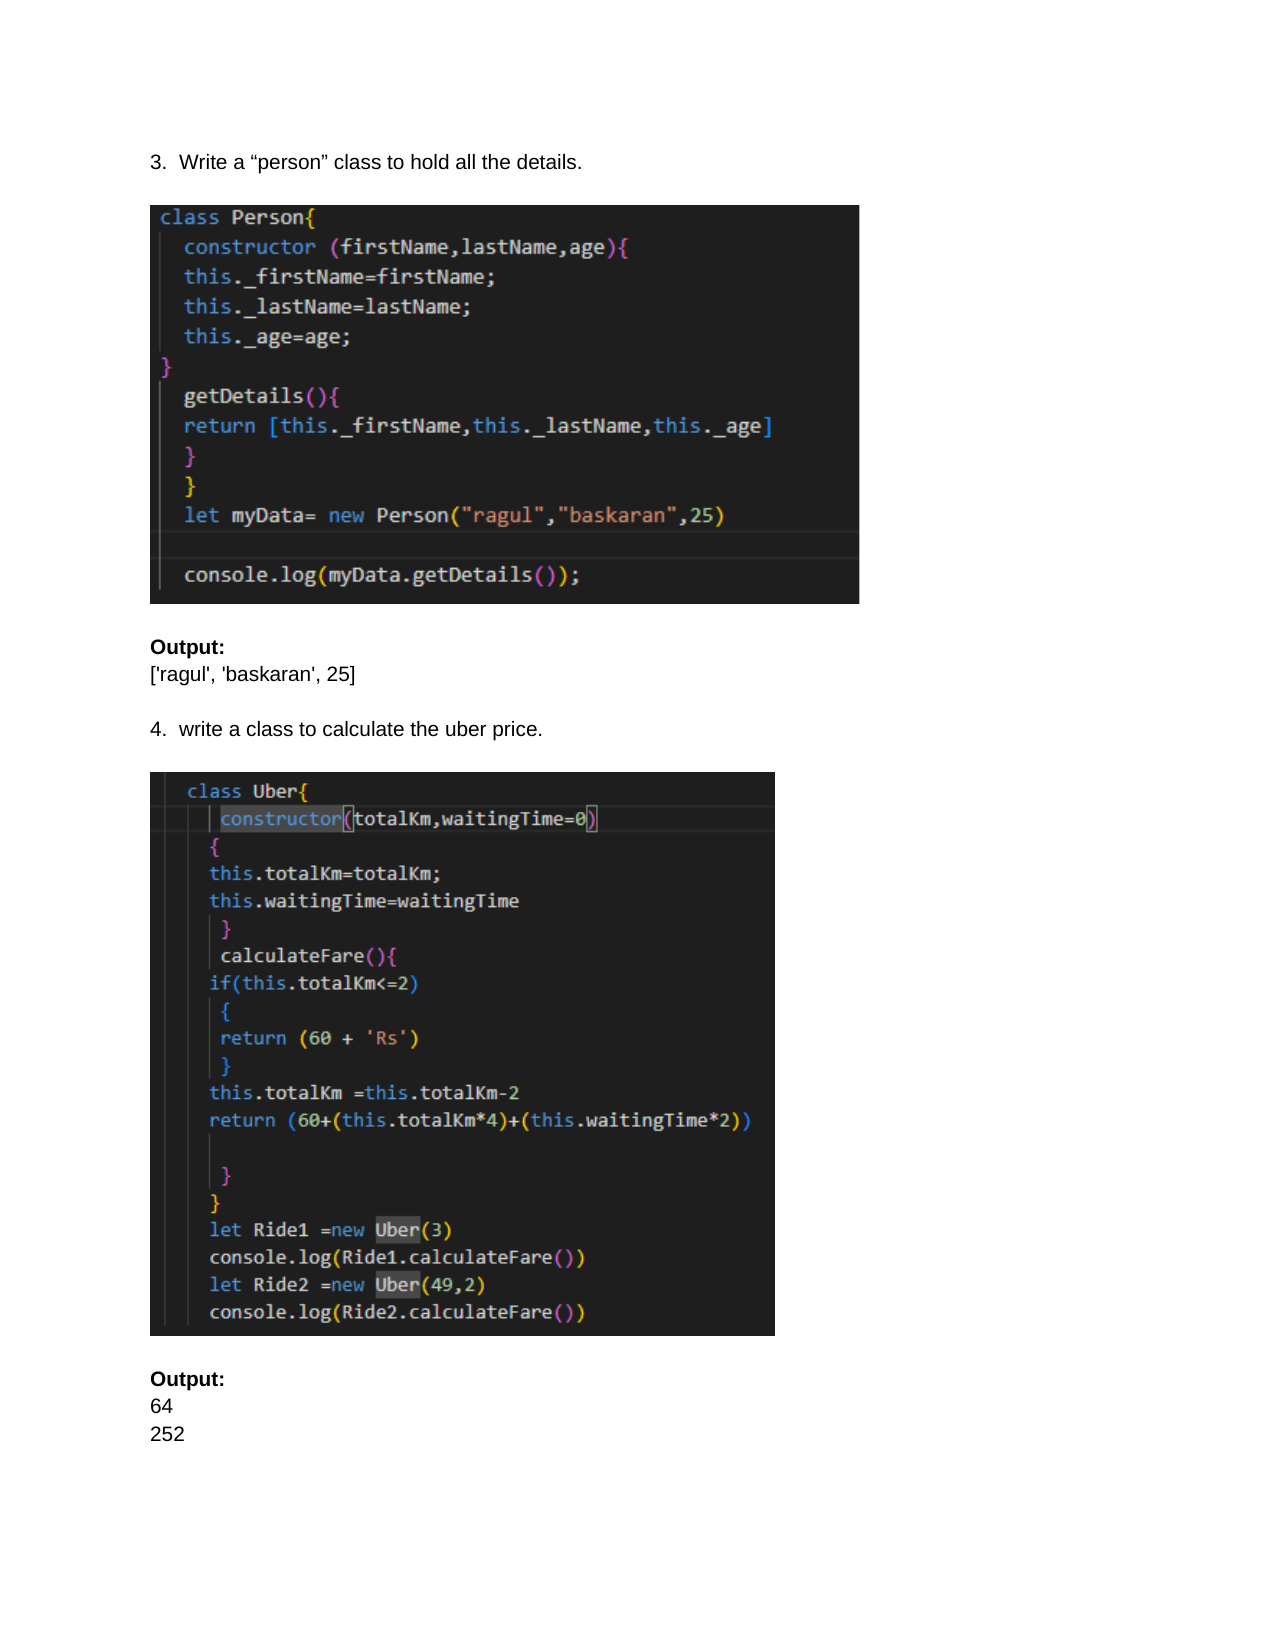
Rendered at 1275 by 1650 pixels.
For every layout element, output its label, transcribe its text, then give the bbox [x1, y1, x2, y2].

text 252 [150, 1422, 1125, 1446]
picture [150, 772, 775, 1336]
text 4. write a class to calculate the uber price. [150, 717, 1125, 741]
text ['ragul', 'baskaran', 25] [150, 662, 1125, 686]
text 64 [150, 1394, 1125, 1418]
text Output: [150, 635, 1125, 659]
text 3. Write a “person” class to hold all the details. [150, 150, 1125, 174]
picture [150, 205, 860, 604]
text Output: [150, 1367, 1125, 1391]
